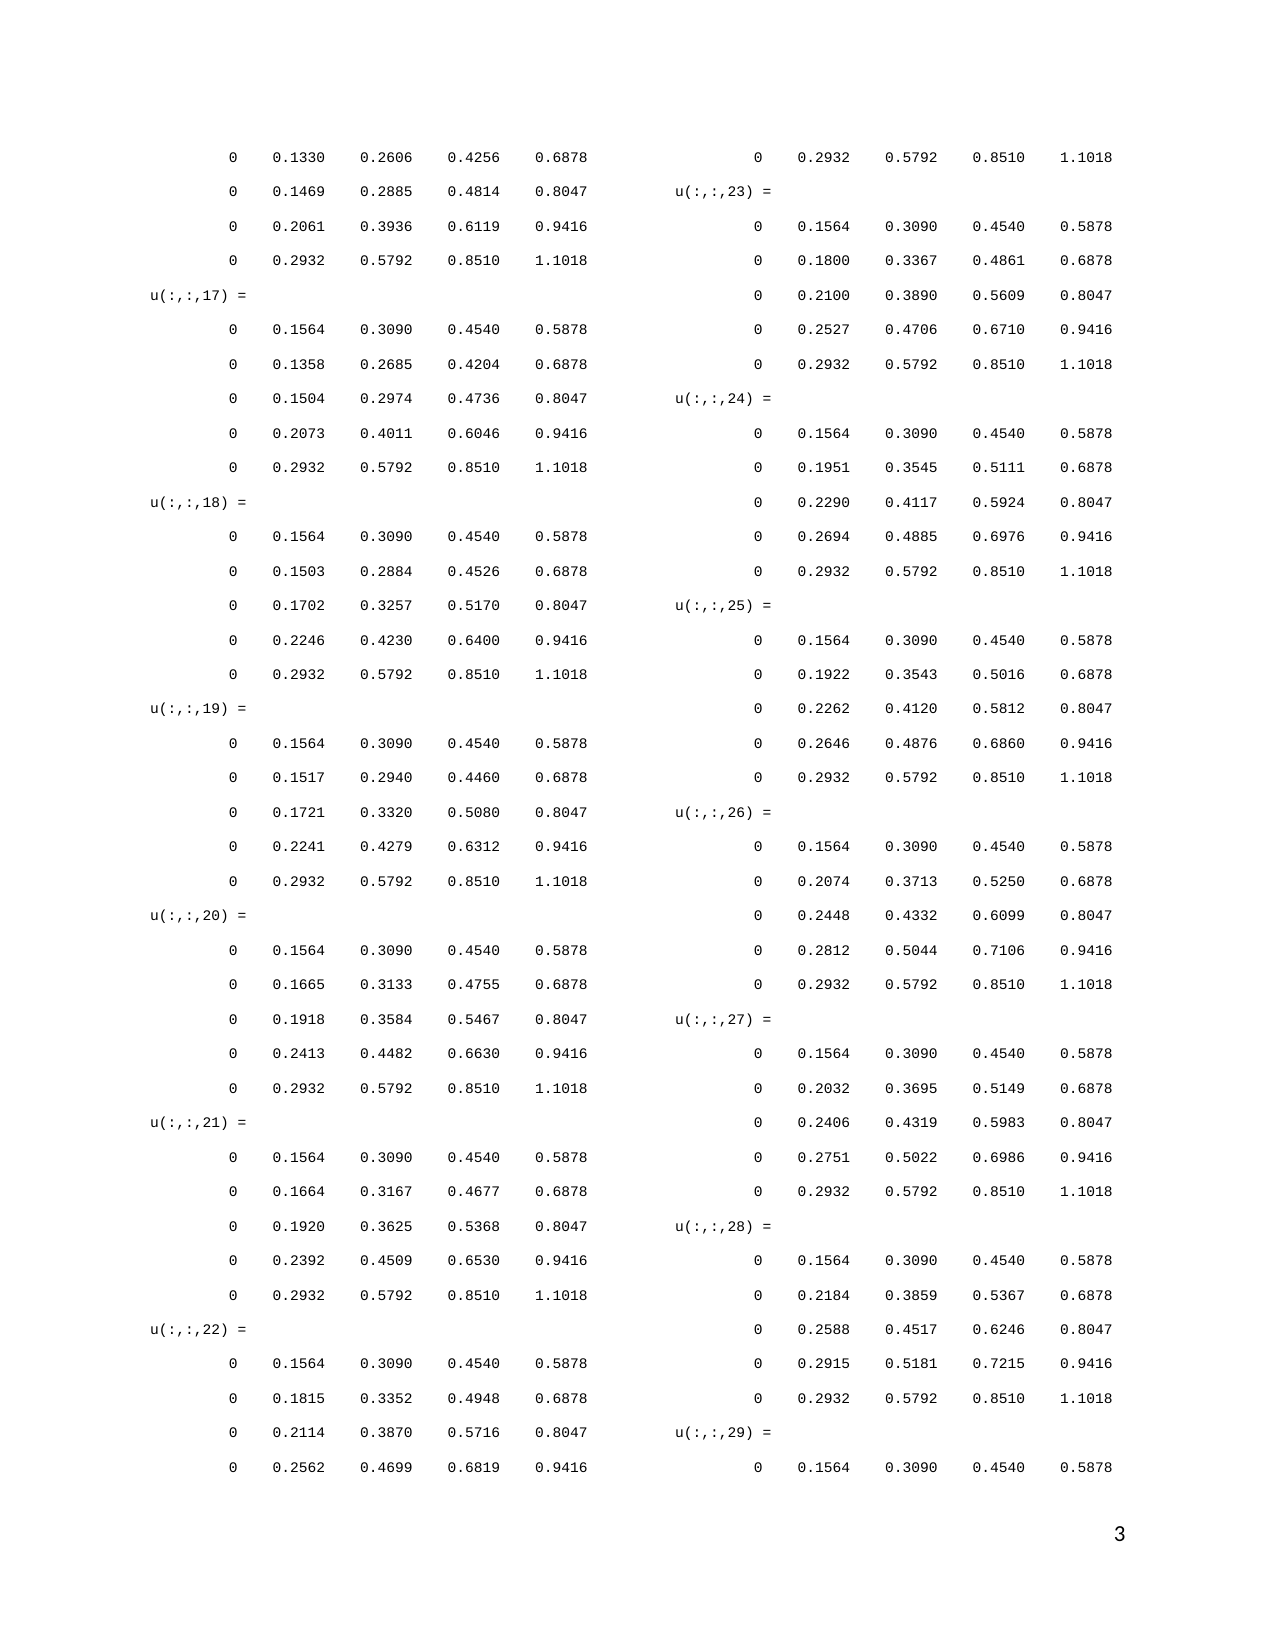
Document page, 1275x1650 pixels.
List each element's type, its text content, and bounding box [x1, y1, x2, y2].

text 0 0.2932 0.5792 0.8510 1.1018 [150, 874, 600, 891]
text 0 0.2932 0.5792 0.8510 1.1018 [150, 1081, 600, 1097]
text 0 0.2932 0.5792 0.8510 1.1018 [675, 357, 1125, 373]
text 0 0.1951 0.3545 0.5111 0.6878 [675, 460, 1125, 477]
text u(:,:,22) = [150, 1322, 600, 1339]
text 0 0.1503 0.2884 0.4526 0.6878 [150, 564, 600, 580]
text u(:,:,18) = [150, 495, 600, 511]
text u(:,:,25) = [675, 598, 1125, 615]
text 0 0.2932 0.5792 0.8510 1.1018 [675, 1391, 1125, 1408]
text 0 0.2932 0.5792 0.8510 1.1018 [675, 1184, 1125, 1201]
text 0 0.1800 0.3367 0.4861 0.6878 [675, 253, 1125, 270]
text 0 0.1564 0.3090 0.4540 0.5878 [150, 736, 600, 753]
text 0 0.2184 0.3859 0.5367 0.6878 [675, 1288, 1125, 1304]
text 0 0.2290 0.4117 0.5924 0.8047 [675, 495, 1125, 511]
text 0 0.2073 0.4011 0.6046 0.9416 [150, 426, 600, 442]
text 0 0.2751 0.5022 0.6986 0.9416 [675, 1150, 1125, 1166]
text 0 0.2932 0.5792 0.8510 1.1018 [150, 460, 600, 477]
text 0 0.1564 0.3090 0.4540 0.5878 [675, 1460, 1125, 1477]
text 0 0.1564 0.3090 0.4540 0.5878 [150, 322, 600, 339]
text u(:,:,21) = [150, 1115, 600, 1132]
text 0 0.2562 0.4699 0.6819 0.9416 [150, 1460, 600, 1477]
text 0 0.2694 0.4885 0.6976 0.9416 [675, 529, 1125, 546]
text 0 0.2527 0.4706 0.6710 0.9416 [675, 322, 1125, 339]
text 0 0.1330 0.2606 0.4256 0.6878 [150, 150, 600, 167]
text 0 0.2812 0.5044 0.7106 0.9416 [675, 943, 1125, 959]
text 0 0.1564 0.3090 0.4540 0.5878 [675, 839, 1125, 856]
text 0 0.1702 0.3257 0.5170 0.8047 [150, 598, 600, 615]
text 0 0.1665 0.3133 0.4755 0.6878 [150, 977, 600, 994]
text u(:,:,17) = [150, 288, 600, 304]
text 0 0.1564 0.3090 0.4540 0.5878 [675, 633, 1125, 649]
text 0 0.1564 0.3090 0.4540 0.5878 [675, 1046, 1125, 1063]
text 0 0.2032 0.3695 0.5149 0.6878 [675, 1081, 1125, 1097]
text 0 0.2932 0.5792 0.8510 1.1018 [675, 564, 1125, 580]
text 0 0.2932 0.5792 0.8510 1.1018 [675, 771, 1125, 787]
text 0 0.2074 0.3713 0.5250 0.6878 [675, 874, 1125, 891]
text 0 0.1469 0.2885 0.4814 0.8047 [150, 184, 600, 201]
text 0 0.2448 0.4332 0.6099 0.8047 [675, 908, 1125, 925]
text 0 0.2114 0.3870 0.5716 0.8047 [150, 1426, 600, 1442]
text 0 0.1664 0.3167 0.4677 0.6878 [150, 1184, 600, 1201]
text u(:,:,20) = [150, 908, 600, 925]
text 0 0.2588 0.4517 0.6246 0.8047 [675, 1322, 1125, 1339]
text 0 0.1564 0.3090 0.4540 0.5878 [150, 943, 600, 959]
text 0 0.1564 0.3090 0.4540 0.5878 [150, 529, 600, 546]
text 0 0.1721 0.3320 0.5080 0.8047 [150, 805, 600, 822]
text u(:,:,29) = [675, 1426, 1125, 1442]
text u(:,:,27) = [675, 1012, 1125, 1028]
text 0 0.1920 0.3625 0.5368 0.8047 [150, 1219, 600, 1235]
text 0 0.1918 0.3584 0.5467 0.8047 [150, 1012, 600, 1028]
text u(:,:,23) = [675, 184, 1125, 201]
text 0 0.1815 0.3352 0.4948 0.6878 [150, 1391, 600, 1408]
text 0 0.1922 0.3543 0.5016 0.6878 [675, 667, 1125, 684]
text u(:,:,24) = [675, 391, 1125, 408]
text 0 0.1564 0.3090 0.4540 0.5878 [150, 1357, 600, 1373]
text 0 0.2915 0.5181 0.7215 0.9416 [675, 1357, 1125, 1373]
text u(:,:,19) = [150, 702, 600, 718]
text 0 0.1564 0.3090 0.4540 0.5878 [675, 426, 1125, 442]
text 0 0.2262 0.4120 0.5812 0.8047 [675, 702, 1125, 718]
text 0 0.1564 0.3090 0.4540 0.5878 [150, 1150, 600, 1166]
text 0 0.2413 0.4482 0.6630 0.9416 [150, 1046, 600, 1063]
text 0 0.2932 0.5792 0.8510 1.1018 [150, 1288, 600, 1304]
text 0 0.2932 0.5792 0.8510 1.1018 [675, 150, 1125, 167]
text 0 0.2932 0.5792 0.8510 1.1018 [150, 253, 600, 270]
text 0 0.2932 0.5792 0.8510 1.1018 [675, 977, 1125, 994]
text 0 0.1564 0.3090 0.4540 0.5878 [675, 219, 1125, 236]
text 0 0.2241 0.4279 0.6312 0.9416 [150, 839, 600, 856]
text u(:,:,26) = [675, 805, 1125, 822]
text 0 0.1504 0.2974 0.4736 0.8047 [150, 391, 600, 408]
text 0 0.2406 0.4319 0.5983 0.8047 [675, 1115, 1125, 1132]
text 0 0.2246 0.4230 0.6400 0.9416 [150, 633, 600, 649]
text 0 0.1358 0.2685 0.4204 0.6878 [150, 357, 600, 373]
text 0 0.2646 0.4876 0.6860 0.9416 [675, 736, 1125, 753]
text 0 0.1517 0.2940 0.4460 0.6878 [150, 771, 600, 787]
text u(:,:,28) = [675, 1219, 1125, 1235]
text 0 0.2932 0.5792 0.8510 1.1018 [150, 667, 600, 684]
text 0 0.2061 0.3936 0.6119 0.9416 [150, 219, 600, 236]
text 0 0.2392 0.4509 0.6530 0.9416 [150, 1253, 600, 1270]
text 0 0.2100 0.3890 0.5609 0.8047 [675, 288, 1125, 304]
text 0 0.1564 0.3090 0.4540 0.5878 [675, 1253, 1125, 1270]
